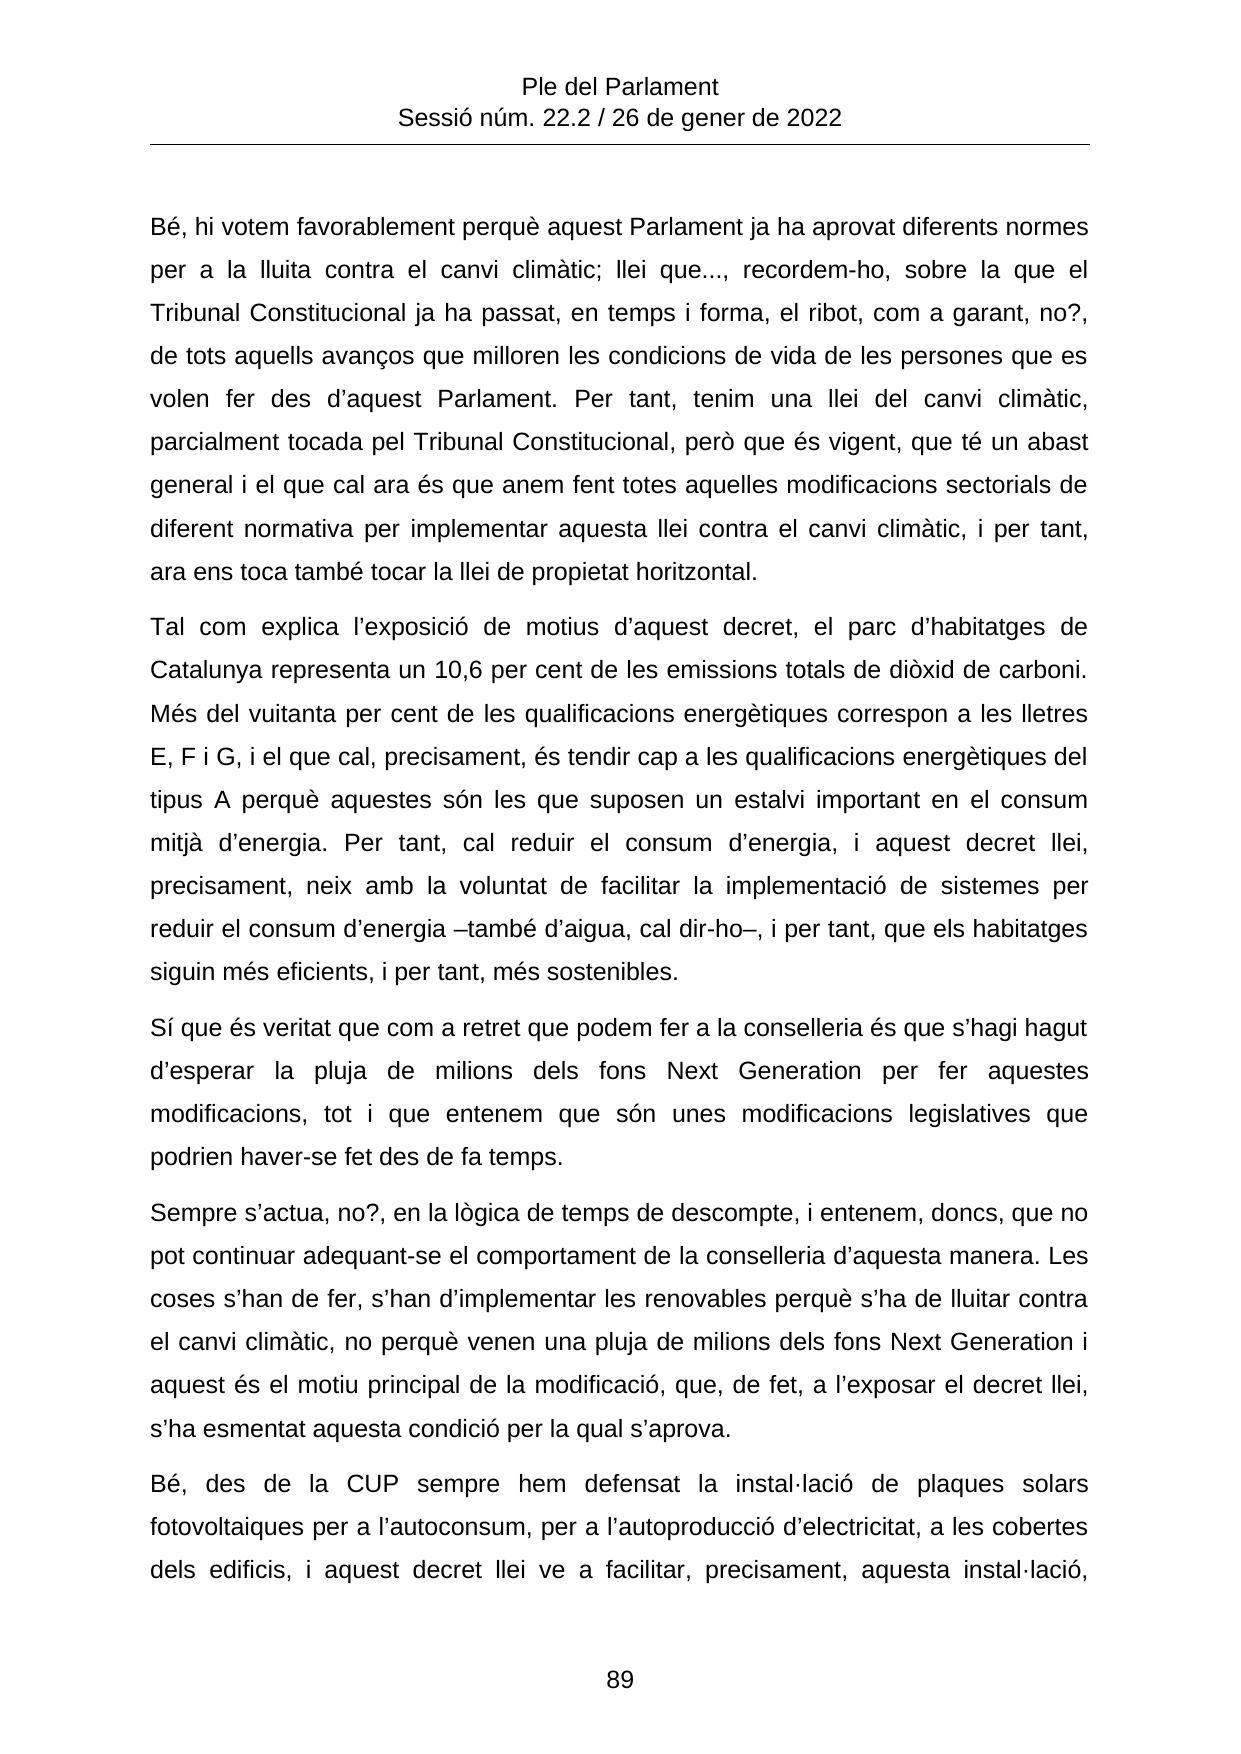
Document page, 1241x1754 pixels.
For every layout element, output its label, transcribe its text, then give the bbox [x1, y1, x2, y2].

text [150, 1469, 1090, 1584]
text Sí que és veritat que com a retret que podem fer a la conselleria és que s’hagi hagut d’esperar la pluja de milions dels fons Next Generation per fer aquestes modificacions, tot i que entenem que són unes modificacions legislatives que podrien haver-se fet des de fa temps. [150, 1013, 1090, 1171]
text Sempre s’actua, no?, en la lògica de temps de descompte, i entenem, doncs, que no pot continuar adequant-se el comportament de la conselleria d’aquesta manera. Les coses s’han de fer, s’han d’implementar les renovables perquè s’ha de lluitar contra el canvi climàtic, no perquè venen una pluja de milions dels fons Next Generation i aquest és el motiu principal de la modificació, que, de fet, a l’exposar el decret llei, s’ha esmentat aquesta condició per la qual s’aprova. [150, 1198, 1090, 1442]
text Tal com explica l’exposició de motius d’aquest decret, el parc d’habitatges de Catalunya representa un 10,6 per cent de les emissions totals de diòxid de carboni. Més del vuitanta per cent de les qualificacions energètiques correspon a les lletres E, F i G, i el que cal, precisament, és tendir cap a les qualificacions energètiques del tipus A perquè aquestes són les que suposen un estalvi important en el consum mitjà d’energia. Per tant, cal reduir el consum d’energia, i aquest decret llei, precisament, neix amb la voluntat de facilitar la implementació de sistemes per reduir el consum d’energia –també d’aigua, cal dir-ho–, i per tant, que els habitatges siguin més eficients, i per tant, més sostenibles. [150, 612, 1090, 986]
text Bé, hi votem favorablement perquè aquest Parlament ja ha aprovat diferents normes per a la lluita contra el canvi climàtic; llei que..., recordem-ho, sobre la que el Tribunal Constitucional ja ha passat, en temps i forma, el ribot, com a garant, no?, de tots aquells avanços que milloren les condicions de vida de les persones que es volen fer des d’aquest Parlament. Per tant, tenim una llei del canvi climàtic, parcialment tocada pel Tribunal Constitucional, però que és vigent, que té un abast general i el que cal ara és que anem fent totes aquelles modificacions sectorials de diferent normativa per implementar aquesta llei contra el canvi climàtic, i per tant, ara ens toca també tocar la llei de propietat horitzontal. [150, 212, 1090, 586]
